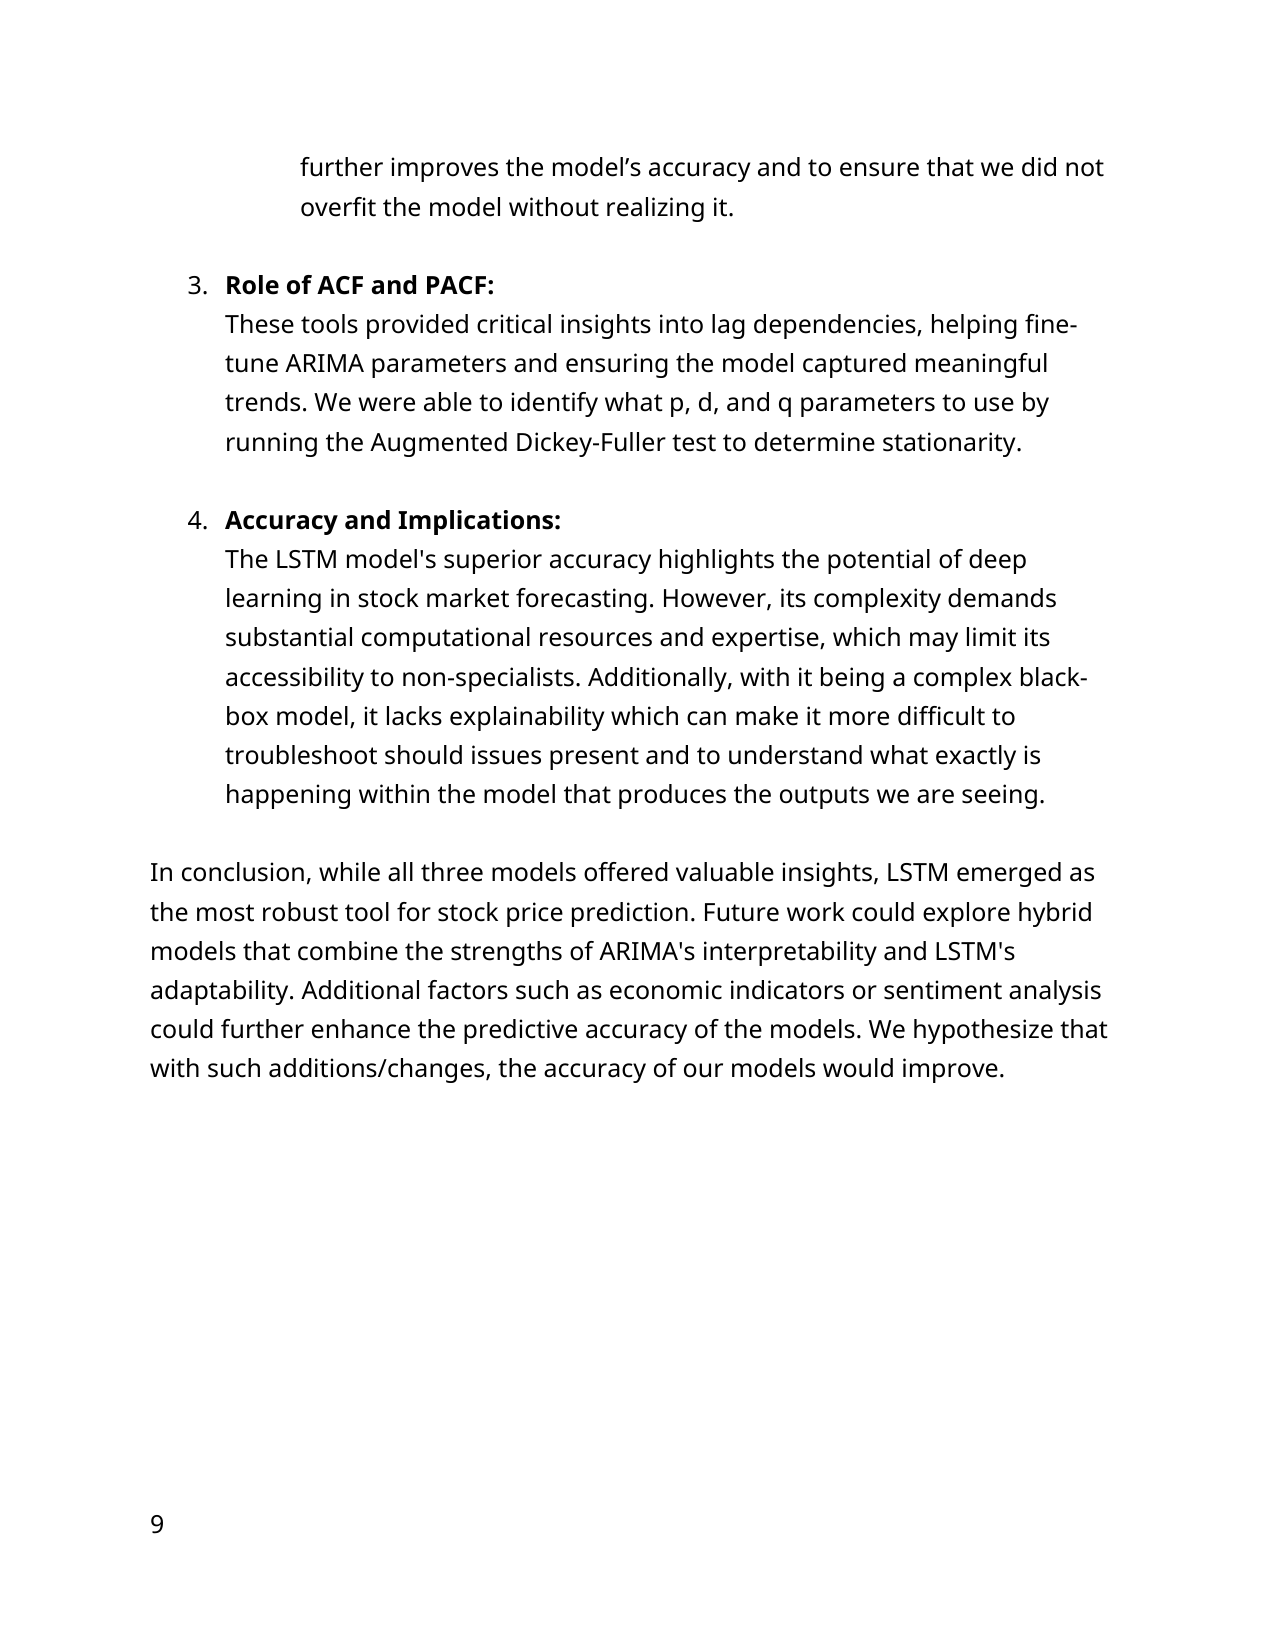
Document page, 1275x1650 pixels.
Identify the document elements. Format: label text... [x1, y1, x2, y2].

text In conclusion, while all three models offered valuable insights, LSTM emerged as the most robust tool for stock price prediction. Future work could explore hybrid models that combine the strengths of ARIMA's interpretability and LSTM's adaptability. Additional factors such as economic indicators or sentiment analysis could further enhance the predictive accuracy of the models. We hypothesize that with such additions/changes, the accuracy of our models would improve. [150, 855, 1125, 1085]
list Role of ACF and PACF: These tools provided critical insights into lag dependencies, helping fine-tune ARIMA parameters and ensuring the model captured meaningful trends. We were able to identify what p, d, and q parameters to use by running the Augmented Dickey-Fuller test to determine stationarity. [187, 267, 1125, 458]
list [262, 150, 1125, 223]
list Accuracy and Implications: The LSTM model's superior accuracy highlights the potential of deep learning in stock market forecasting. However, its complexity demands substantial computational resources and expertise, which may limit its accessibility to non-specialists. Additionally, with it being a complex black-box model, it lacks explainability which can make it more difficult to troubleshoot should issues present and to understand what exactly is happening within the model that produces the outputs we are seeing. [187, 502, 1125, 811]
